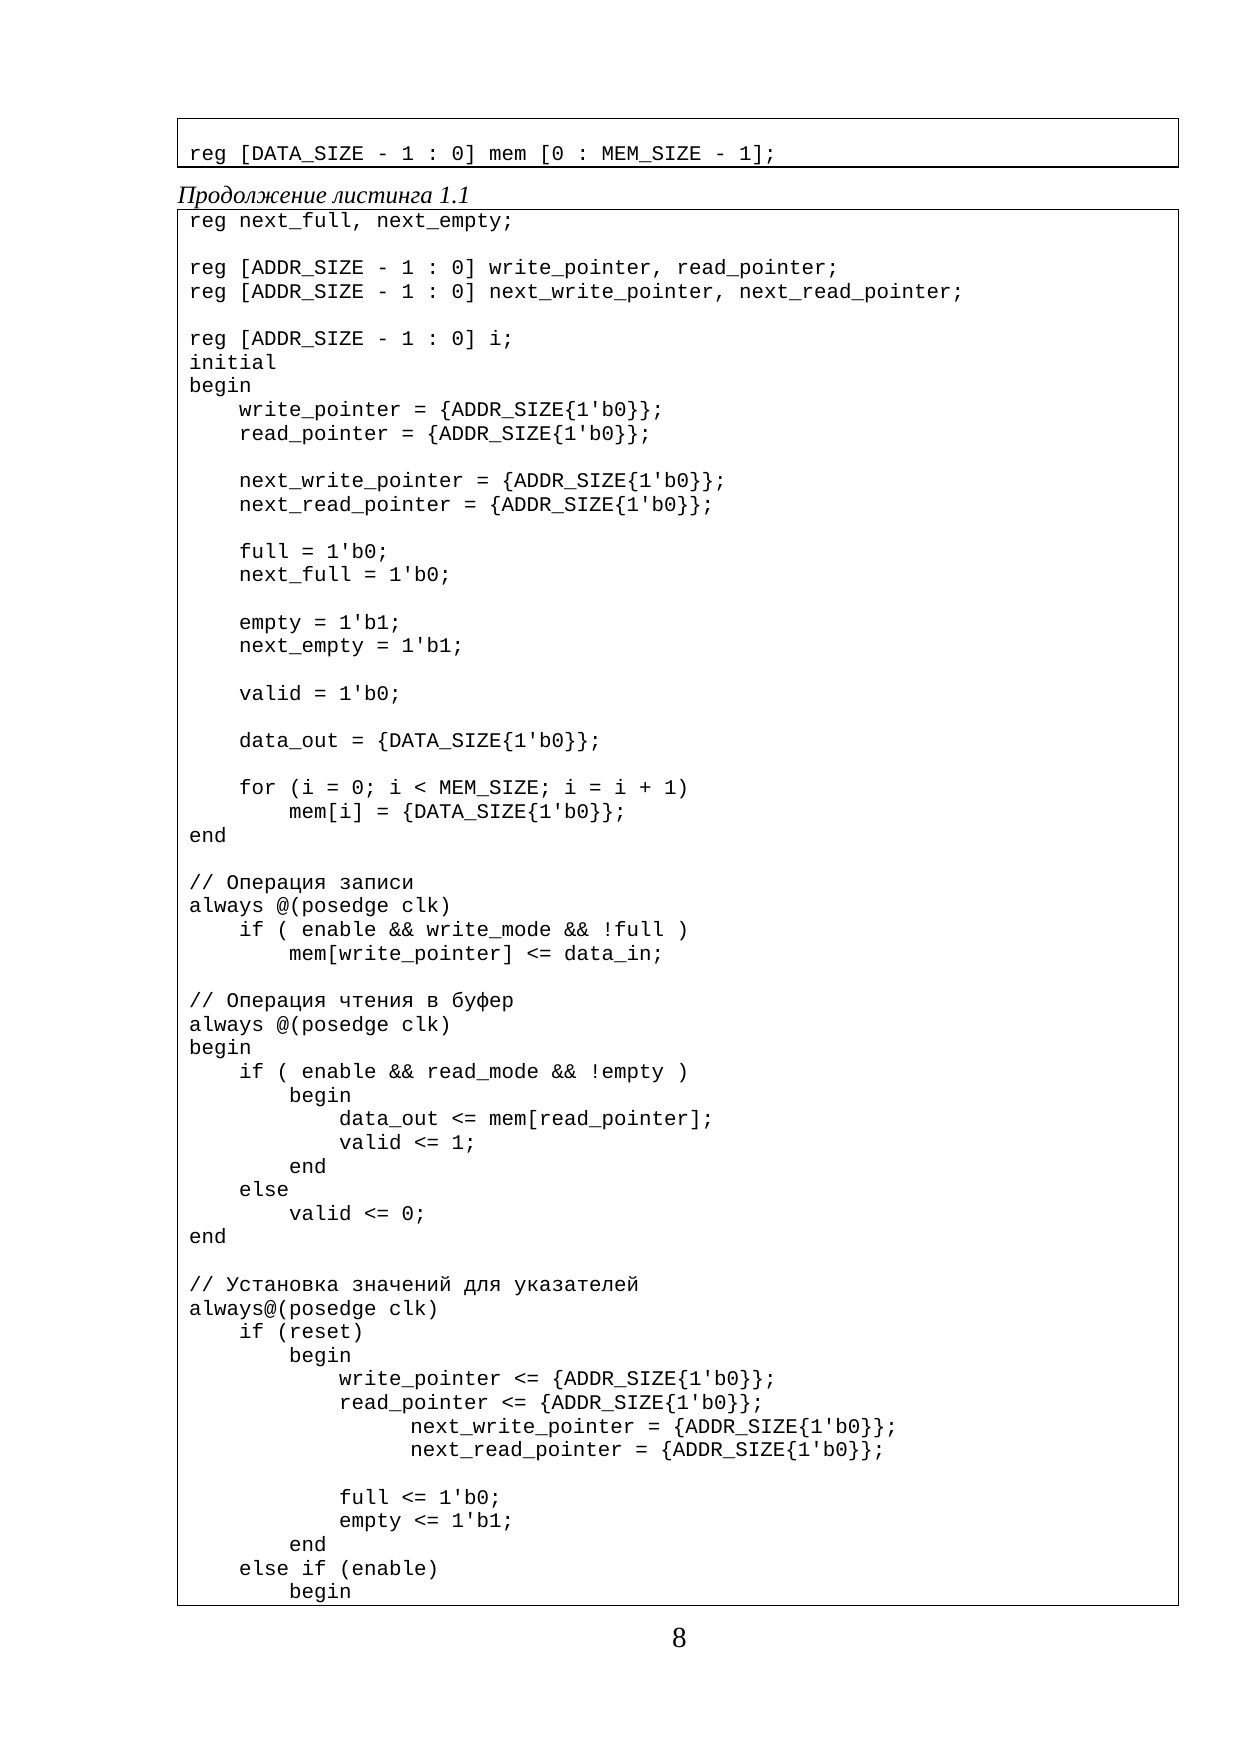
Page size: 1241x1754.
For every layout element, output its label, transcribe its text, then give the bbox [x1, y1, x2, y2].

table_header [178, 119, 1178, 166]
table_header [178, 210, 1178, 1605]
text Продолжение листинга 1.1 [177, 180, 1181, 209]
